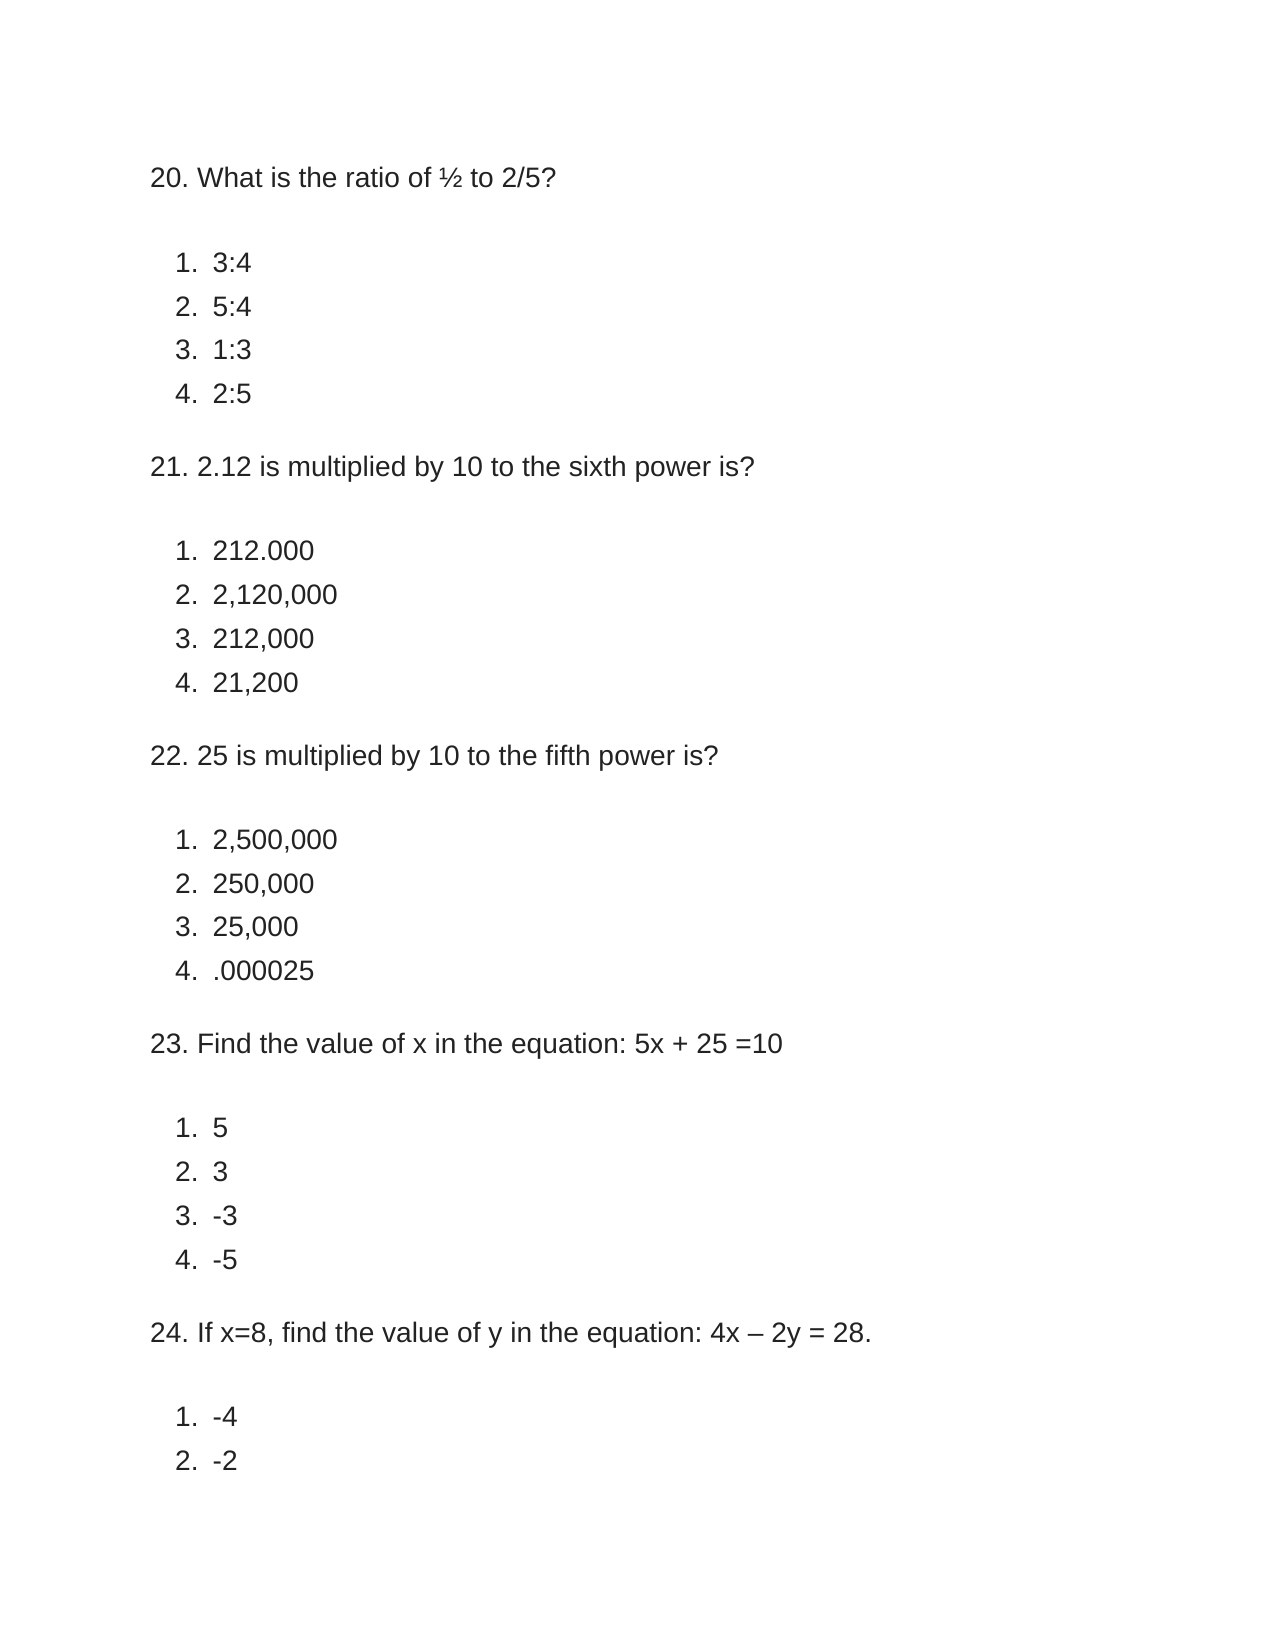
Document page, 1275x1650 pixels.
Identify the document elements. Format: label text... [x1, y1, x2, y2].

text 20. What is the ratio of ½ to 2/5? [150, 150, 1125, 194]
list 3 [175, 1144, 1125, 1187]
text 23. Find the value of x in the equation: 5x + 25 =10 [150, 1016, 1125, 1059]
list -3 [175, 1187, 1125, 1231]
list 2:5 [175, 366, 1125, 409]
list 212.000 [175, 523, 1125, 567]
text 22. 25 is multiplied by 10 to the fifth power is? [150, 727, 1125, 771]
list 2,120,000 [175, 567, 1125, 610]
text 21. 2.12 is multiplied by 10 to the sixth power is? [150, 438, 1125, 482]
list 21,200 [175, 654, 1125, 698]
list 1:3 [175, 322, 1125, 366]
list 25,000 [175, 899, 1125, 943]
list 3:4 [175, 234, 1125, 278]
list 5 [175, 1100, 1125, 1144]
text 24. If x=8, find the value of y in the equation: 4x – 2y = 28. [150, 1304, 1125, 1348]
list .000025 [175, 943, 1125, 986]
list 5:4 [175, 278, 1125, 322]
list 2,500,000 [175, 811, 1125, 855]
list -4 [175, 1388, 1125, 1432]
list -2 [175, 1432, 1125, 1476]
list -5 [175, 1231, 1125, 1275]
list 212,000 [175, 610, 1125, 654]
list 250,000 [175, 855, 1125, 899]
